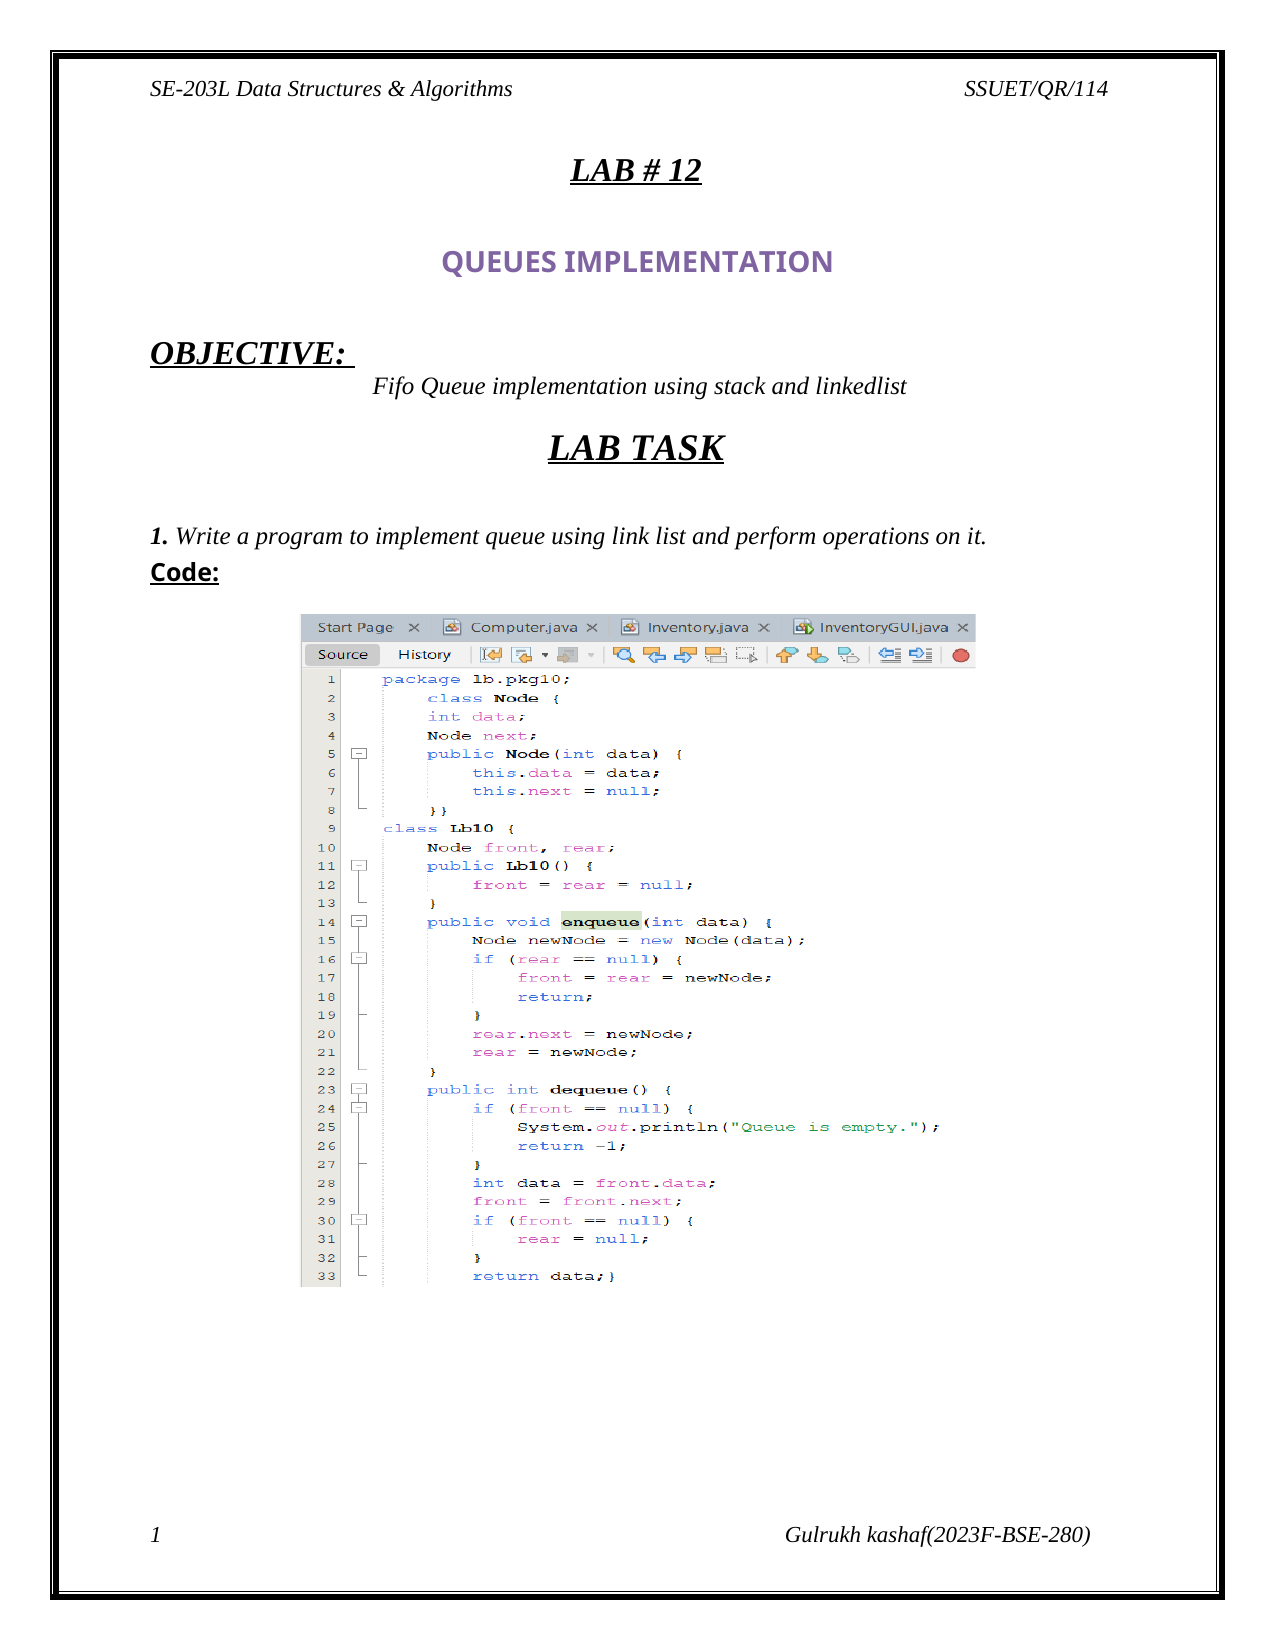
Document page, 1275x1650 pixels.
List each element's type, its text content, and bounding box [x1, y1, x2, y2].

text LAB # 12 [150, 150, 1125, 188]
text Code: [150, 554, 1125, 588]
list Write a program to implement queue using link list and perform operations on it. [150, 521, 1125, 550]
picture [299, 614, 976, 1287]
text LAB task [150, 425, 1125, 468]
subtitle OBJECTIVE: [150, 333, 1125, 371]
text Fifo Queue implementation using stack and linkedlist [150, 371, 1125, 400]
title queues implementation [150, 241, 1125, 281]
